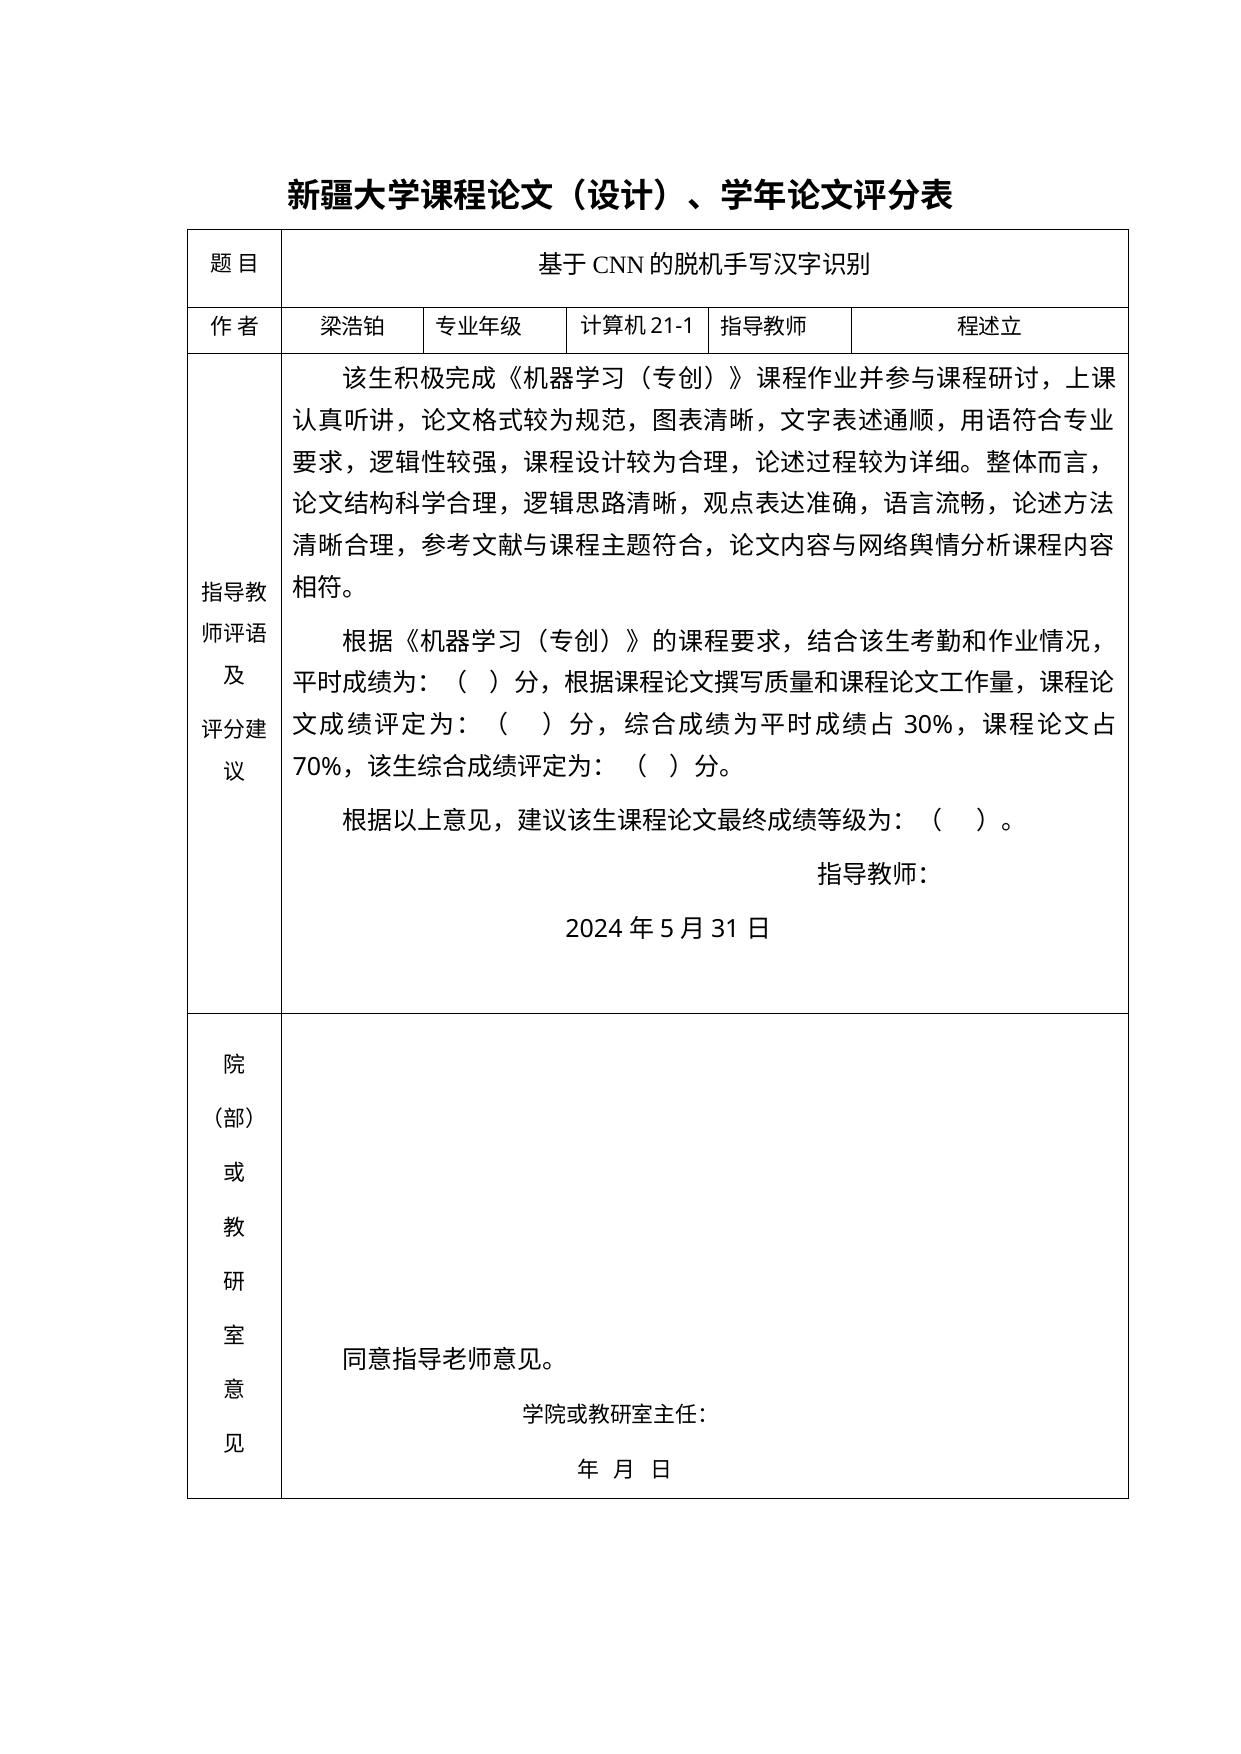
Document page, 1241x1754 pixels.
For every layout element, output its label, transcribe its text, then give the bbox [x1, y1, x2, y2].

table_header 题 目 [188, 230, 281, 307]
table_cell 专业年级 [424, 308, 566, 353]
table_cell 计算机21-1 [567, 308, 708, 353]
table_cell 指导教师评语及 评分建议 [188, 354, 281, 1013]
text 新疆大学课程论文（设计）、学年论文评分表 [187, 174, 1053, 216]
table_cell 同意指导老师意见。 学院或教研室主任： 年 月 日 [282, 1014, 1128, 1498]
table_cell 梁浩铂 [282, 308, 423, 353]
table_cell 院 （部） 或 教 研 室 意 见 [188, 1014, 281, 1498]
table_header 基于CNN的脱机手写汉字识别 [282, 230, 1128, 307]
table_cell 指导教师 [709, 308, 851, 353]
table_cell 程述立 [852, 308, 1128, 353]
table_cell 作 者 [188, 308, 281, 353]
table_cell 该生积极完成《机器学习（专创）》课程作业并参与课程研讨，上课认真听讲，论文格式较为规范，图表清晰，文字表述通顺，用语符合专业要求，逻辑性较强，课程设计较为合理，论述过程较为详细。整体而言，论文结构科学合理，逻辑思路清晰，观点表达准确，语言流畅，论述方法清晰合理，参考文献与课程主题符合，论文内容与网络舆情分析课程内容相符。 根据《机器学习（专创）》的课程要求，结合该生考勤和作业情况，平时成绩为：（ ）分，根据课程论文撰写质量和课程论文工作量，课程论文成绩评定为：（ ）分，综合成绩为平时成绩占30%，课程论文占70%，该生综合成绩评定为： （ ）分。 根据以上意见，建议该生课程论文最终成绩等级为：（ ）。 指导教师： 2024 年 5 月 31 日 [282, 354, 1128, 1013]
